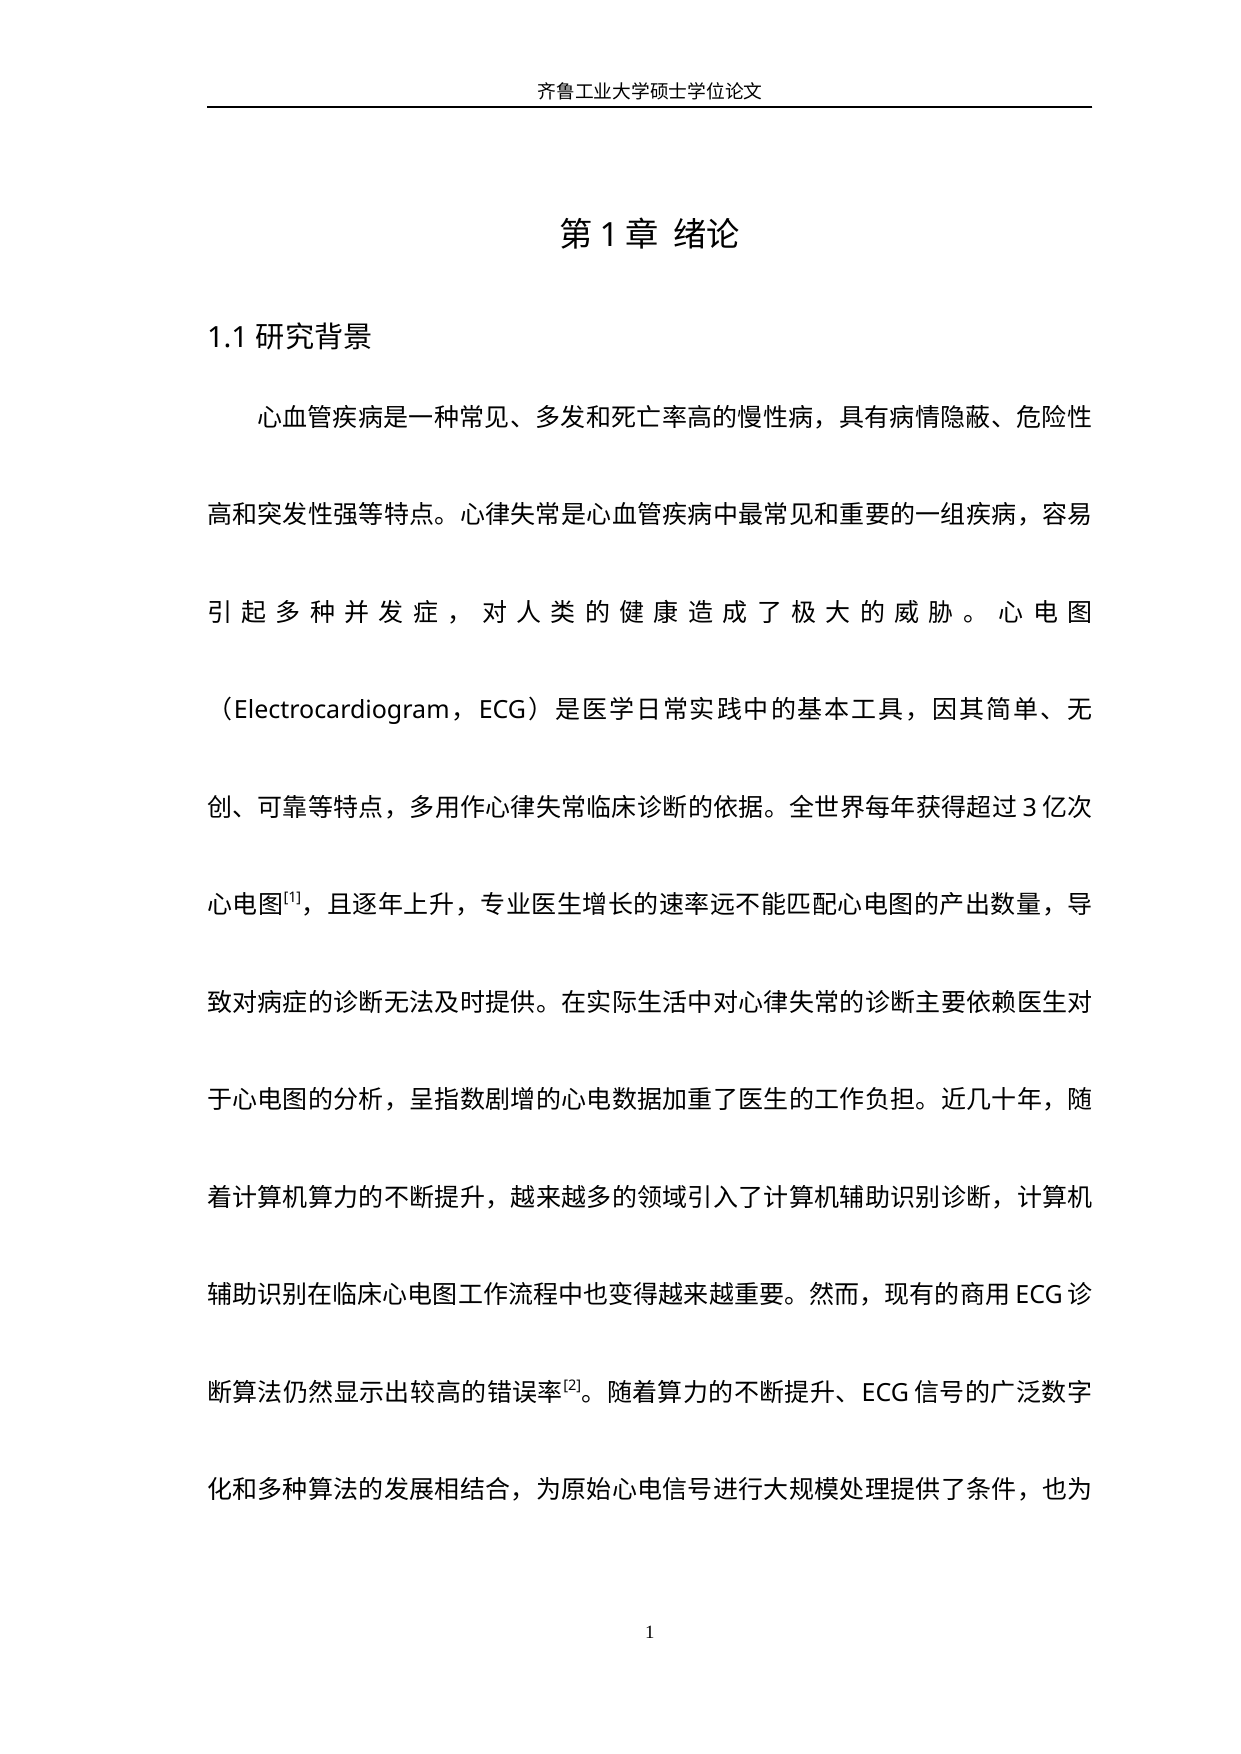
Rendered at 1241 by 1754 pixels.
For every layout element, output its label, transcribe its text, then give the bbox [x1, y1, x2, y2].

subtitle 1.1 研究背景 [207, 302, 1092, 367]
subtitle 第1章 绪论 [207, 199, 1092, 264]
